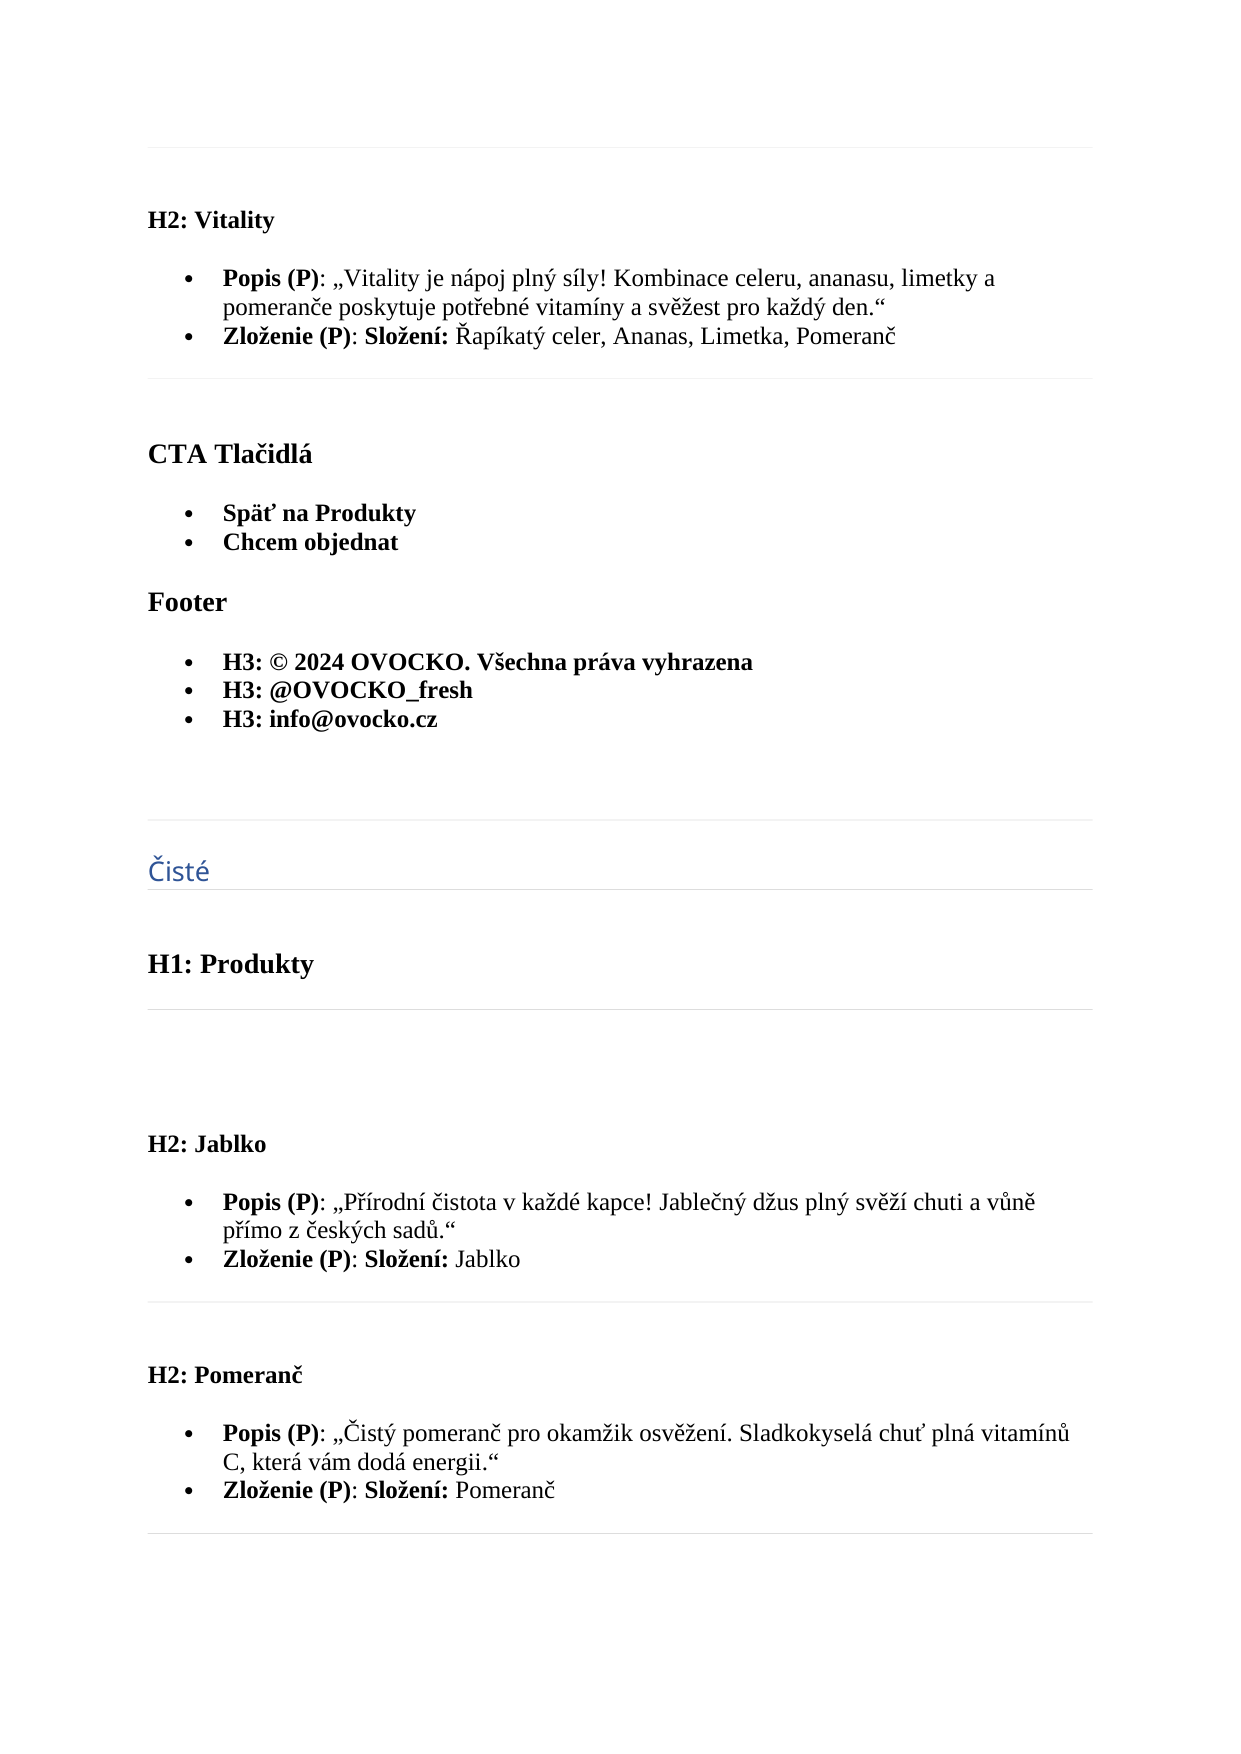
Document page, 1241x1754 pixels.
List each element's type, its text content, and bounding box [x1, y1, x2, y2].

subtitle Čisté [148, 853, 1093, 889]
subtitle H2: Vitality [148, 206, 1093, 234]
list Chcem objednat [185, 527, 1093, 556]
list H3: © 2024 OVOCKO. Všechna práva vyhrazena [185, 647, 1093, 675]
list Späť na Produkty [185, 498, 1093, 527]
list Zloženie (P): Složení: Řapíkatý celer, Ananas, Limetka, Pomeranč [185, 321, 1093, 350]
subtitle Footer [148, 585, 1093, 617]
subtitle CTA Tlačidlá [148, 437, 1093, 469]
list Popis (P): „Čistý pomeranč pro okamžik osvěžení. Sladkokyselá chuť plná vitamínů C, která vám dodá energii.“ [185, 1418, 1093, 1475]
subtitle H2: Jablko [148, 1129, 1093, 1157]
list Zloženie (P): Složení: Jablko [185, 1244, 1093, 1273]
list Zloženie (P): Složení: Pomeranč [185, 1475, 1093, 1504]
list Popis (P): „Vitality je nápoj plný síly! Kombinace celeru, ananasu, limetky a pomeranče poskytuje potřebné vitamíny a svěžest pro každý den.“ [185, 263, 1093, 321]
list Popis (P): „Přírodní čistota v každé kapce! Jablečný džus plný svěží chuti a vůně přímo z českých sadů.“ [185, 1187, 1093, 1244]
list H3: info@ovocko.cz [185, 704, 1093, 733]
list H3: @OVOCKO_fresh [185, 675, 1093, 704]
subtitle H2: Pomeranč [148, 1360, 1093, 1389]
subtitle H1: Produkty [148, 948, 1093, 980]
